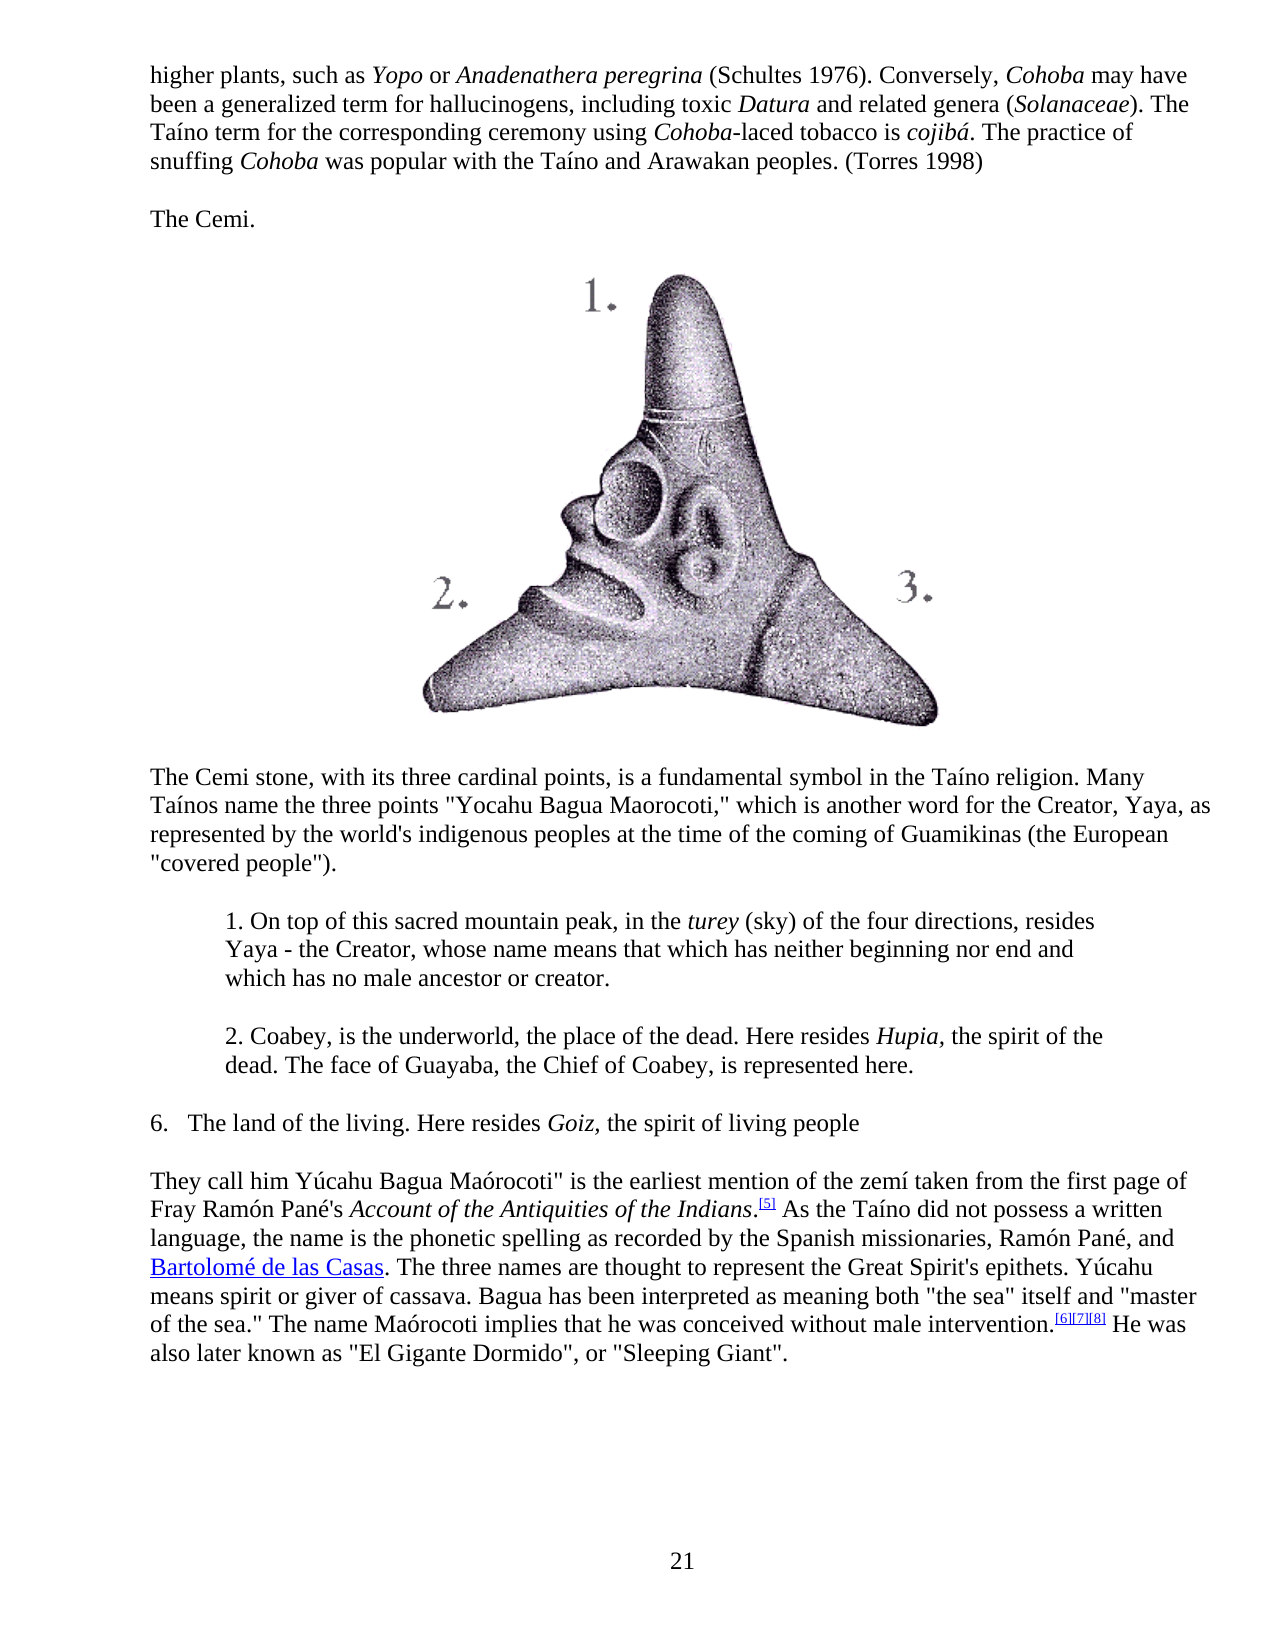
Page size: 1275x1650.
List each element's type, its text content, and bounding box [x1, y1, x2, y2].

text 1. On top of this sacred mountain peak, in the turey (sky) of the four directions, resides Yaya - the Creator, whose name means that which has neither beginning nor end and which has no male ancestor or creator. [225, 906, 1140, 992]
text 2. Coabey, is the underworld, the place of the dead. Here resides Hupia, the spirit of the dead. The face of Guayaba, the Chief of Coabey, is represented here. [225, 1021, 1140, 1079]
text The Cemi. [150, 204, 1215, 233]
picture [415, 262, 950, 733]
text The Cemi stone, with its three cardinal points, is a fundamental symbol in the Taíno religion. Many Taínos name the three points "Yocahu Bagua Maorocoti," which is another word for the Creator, Yaya, as represented by the world's indigenous peoples at the time of the coming of Guamikinas (the European "covered people"). [150, 762, 1215, 877]
list The land of the living. Here resides Goiz, the spirit of living people [150, 1108, 1140, 1137]
text They call him Yúcahu Bagua Maórocoti" is the earliest mention of the zemí taken from the first page of Fray Ramón Pané's Account of the Antiquities of the Indians.[5] As the Taíno did not possess a written language, the name is the phonetic spelling as recorded by the Spanish missionaries, Ramón Pané, and Bartolomé de las Casas. The three names are thought to represent the Great Spirit's epithets. Yúcahu means spirit or giver of cassava. Bagua has been interpreted as meaning both "the sea" itself and "master of the sea." The name Maórocoti implies that he was conceived without male intervention.[6][7][8] He was also later known as "El Gigante Dormido", or "Sleeping Giant". [150, 1166, 1215, 1367]
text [150, 60, 1215, 175]
